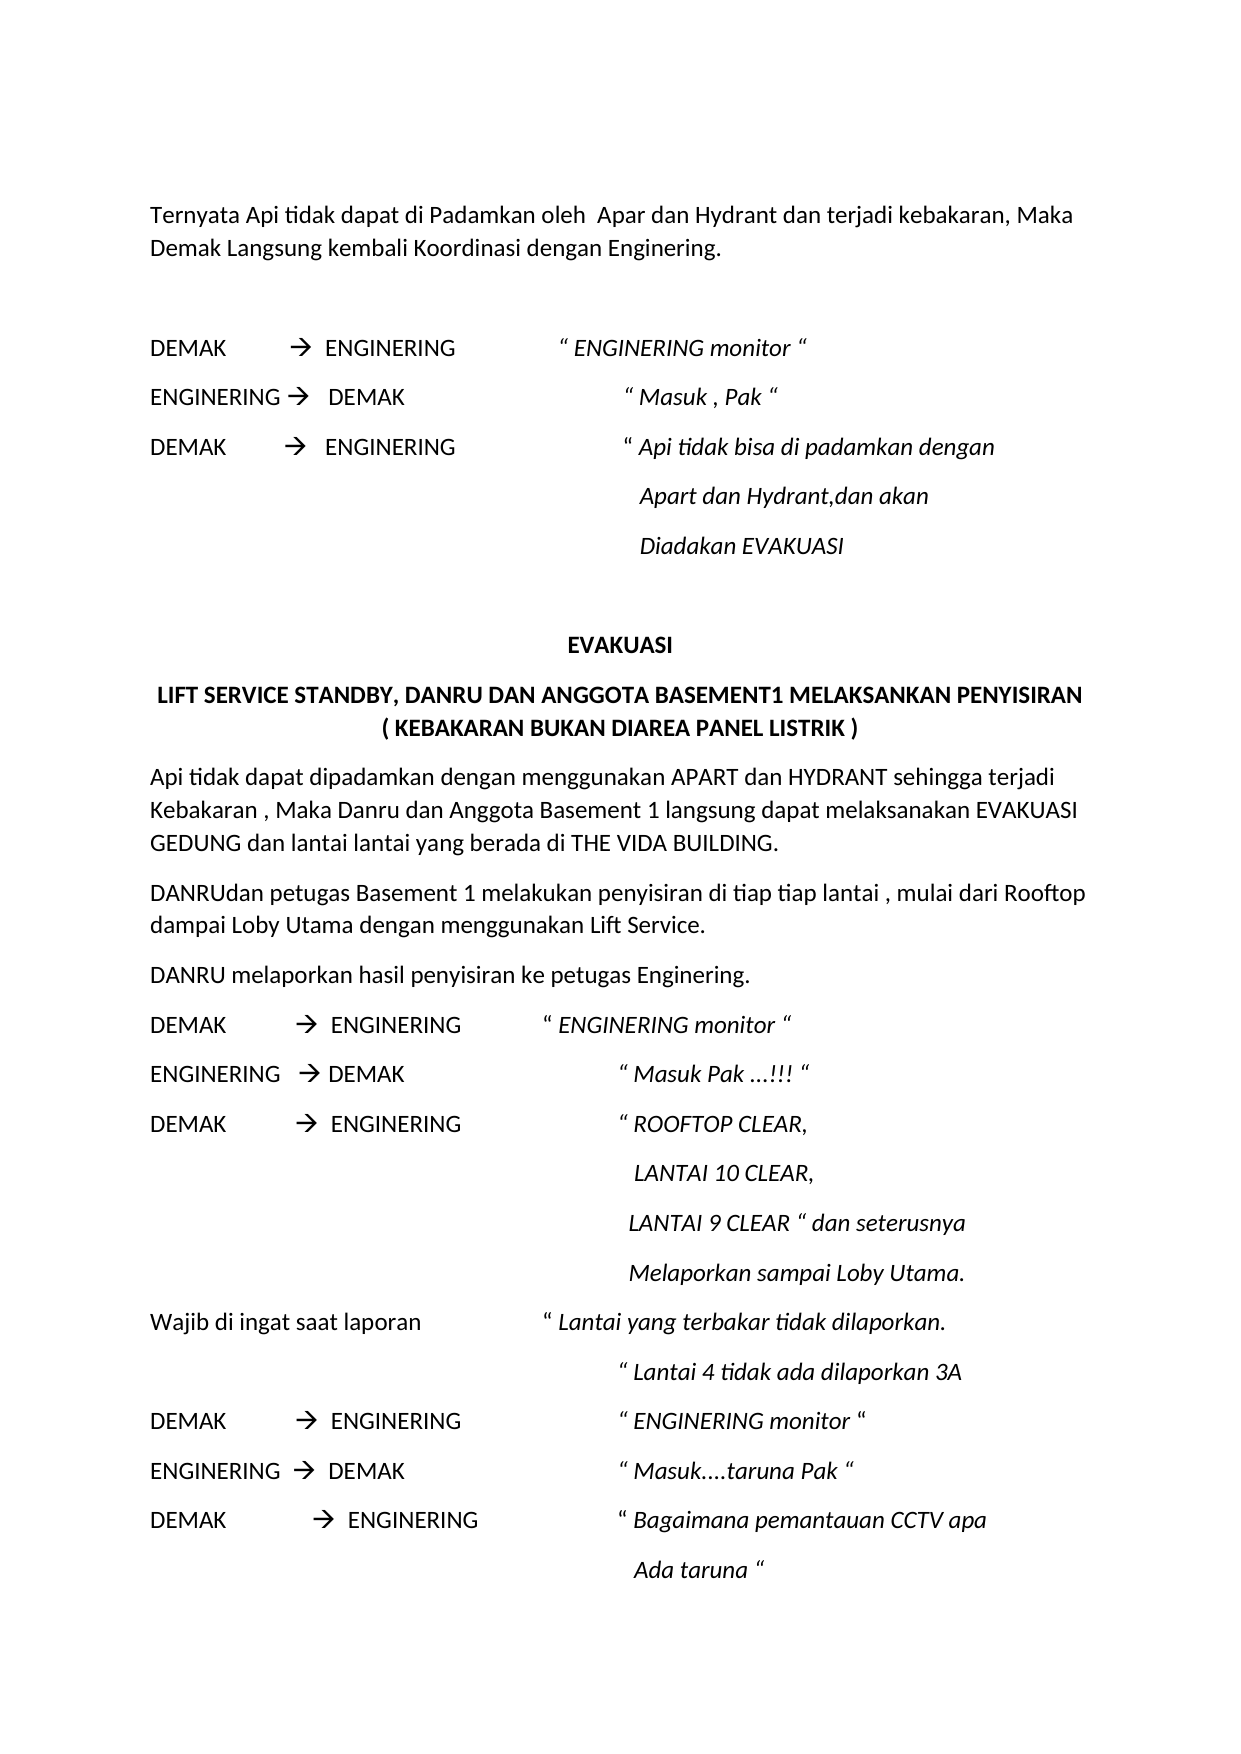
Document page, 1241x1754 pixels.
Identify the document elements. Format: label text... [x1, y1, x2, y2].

text DEMAK ENGINERING “ Bagaimana pemantauan CCTV apa [150, 1504, 1090, 1535]
text Api tidak dapat dipadamkan dengan menggunakan APART dan HYDRANT sehingga terjadi Kebakaran , Maka Danru dan Anggota Basement 1 langsung dapat melaksanakan EVAKUASI GEDUNG dan lantai lantai yang berada di THE VIDA BUILDING. [150, 761, 1090, 858]
text ENGINERING DEMAK “ Masuk , Pak “ [150, 381, 1090, 412]
text LIFT SERVICE STANDBY, DANRU DAN ANGGOTA BASEMENT1 MELAKSANKAN PENYISIRAN ( KEBAKARAN BUKAN DIAREA PANEL LISTRIK ) [150, 679, 1090, 742]
text LANTAI 10 CLEAR, [150, 1157, 1090, 1188]
text DEMAK ENGINERING “ ENGINERING monitor “ [150, 1405, 1090, 1436]
text DEMAK ENGINERING “ ENGINERING monitor “ [150, 1009, 1090, 1039]
text DANRU melaporkan hasil penyisiran ke petugas Enginering. [150, 959, 1090, 990]
text Wajib di ingat saat laporan “ Lantai yang terbakar tidak dilaporkan. [150, 1306, 1090, 1337]
text Ada taruna “ [150, 1554, 1090, 1585]
text DEMAK ENGINERING “ Api tidak bisa di padamkan dengan [150, 431, 1090, 461]
text “ Lantai 4 tidak ada dilaporkan 3A [150, 1356, 1090, 1386]
text ENGINERING DEMAK “ Masuk....taruna Pak “ [150, 1455, 1090, 1486]
text DEMAK ENGINERING “ ENGINERING monitor “ [150, 332, 1090, 362]
text DANRUdan petugas Basement 1 melakukan penyisiran di tiap tiap lantai , mulai dari Rooftop dampai Loby Utama dengan menggunakan Lift Service. [150, 877, 1090, 940]
text Ternyata Api tidak dapat di Padamkan oleh Apar dan Hydrant dan terjadi kebakaran, Maka Demak Langsung kembali Koordinasi dengan Enginering. [150, 199, 1090, 263]
text Apart dan Hydrant,dan akan [150, 480, 1090, 511]
text Diadakan EVAKUASI [150, 530, 1090, 561]
text Melaporkan sampai Loby Utama. [150, 1257, 1090, 1287]
text ENGINERING DEMAK “ Masuk Pak ...!!! “ [150, 1058, 1090, 1089]
text DEMAK ENGINERING “ ROOFTOP CLEAR, [150, 1108, 1090, 1138]
text LANTAI 9 CLEAR “ dan seterusnya [150, 1207, 1090, 1238]
text EVAKUASI [150, 629, 1090, 660]
